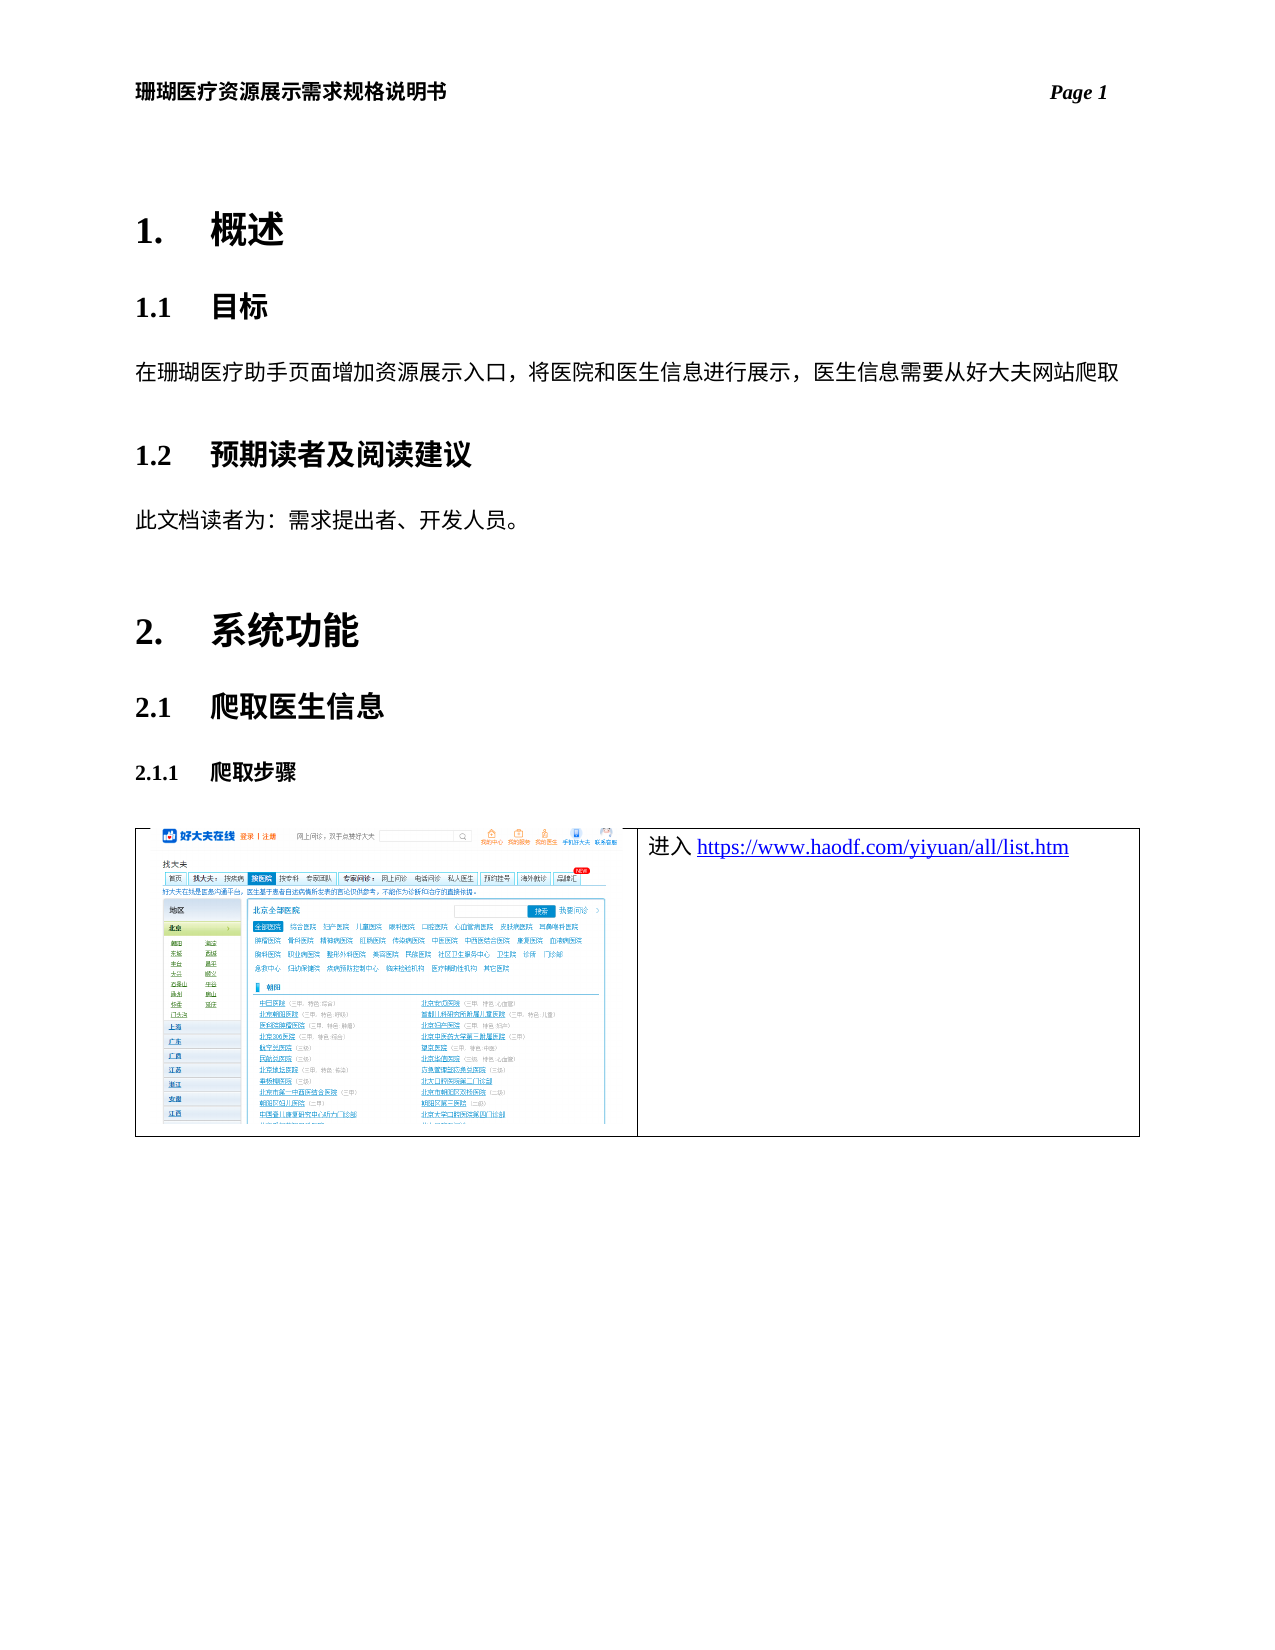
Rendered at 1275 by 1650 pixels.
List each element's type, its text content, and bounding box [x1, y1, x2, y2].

text 在珊瑚医疗助手页面增加资源展示入口，将医院和医生信息进行展示，医生信息需要从好大夫网站爬取 [135, 355, 1140, 387]
table_header [136, 829, 637, 1136]
subtitle 系统功能 [135, 601, 1140, 655]
subtitle 爬取步骤 [135, 755, 1140, 787]
picture [150, 828, 623, 1124]
subtitle 目标 [135, 283, 1140, 326]
subtitle 概述 [135, 200, 1140, 254]
subtitle 预期读者及阅读建议 [135, 432, 1140, 474]
subtitle 爬取医生信息 [135, 684, 1140, 726]
table_header 进入https://www.haodf.com/yiyuan/all/list.htm [638, 829, 1139, 1136]
text 此文档读者为：需求提出者、开发人员。 [135, 503, 1140, 535]
